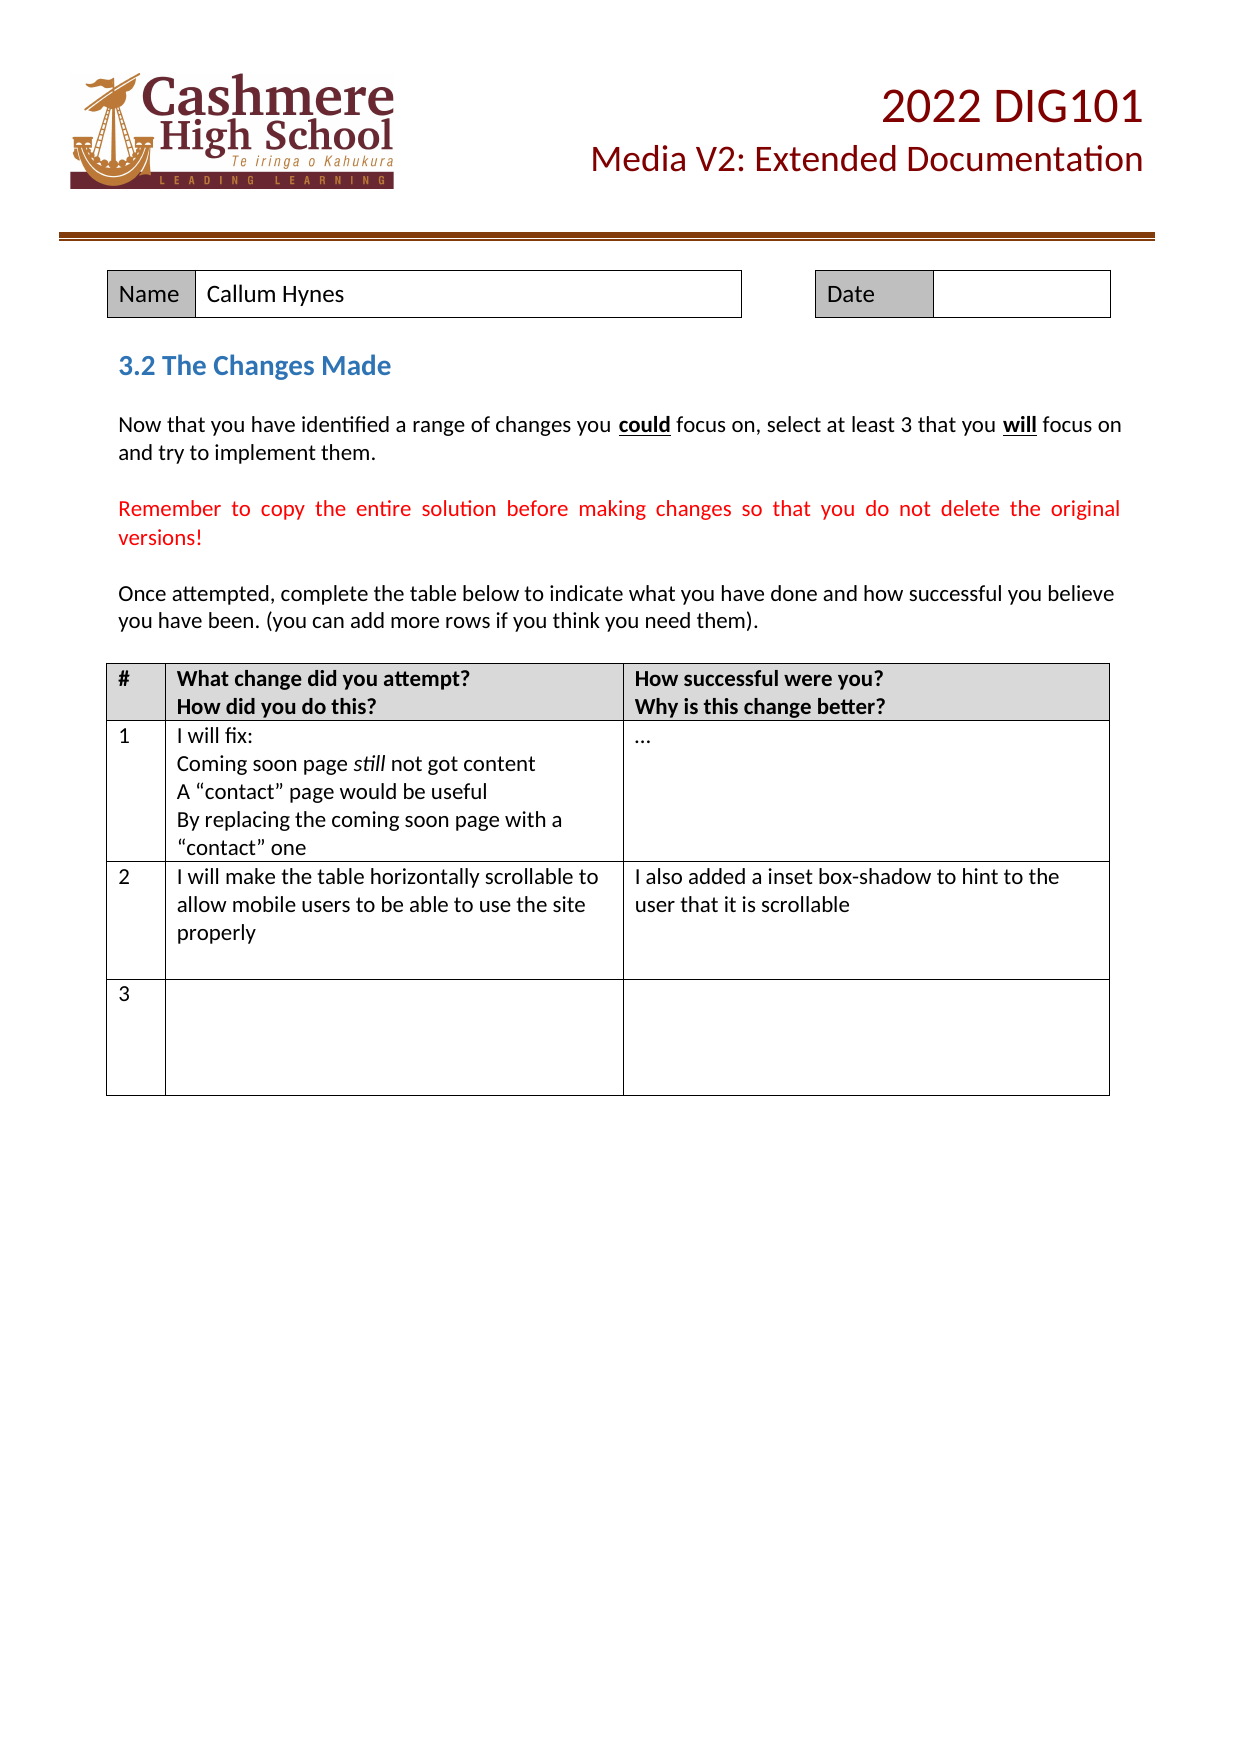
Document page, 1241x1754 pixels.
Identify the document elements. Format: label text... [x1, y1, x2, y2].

table_header # [107, 664, 165, 720]
text Now that you have identified a range of changes you could focus on, select at least 3 that you will focus on and try to implement them. [118, 411, 1122, 467]
table_cell I will make the table horizontally scrollable to allow mobile users to be able to use the site properly [166, 862, 623, 978]
table_header How successful were you? Why is this change better? [624, 664, 1109, 720]
text Once attempted, complete the table below to indicate what you have done and how successful you believe you have been. (you can add more rows if you think you need them). [118, 579, 1122, 635]
table_cell 2 [107, 862, 165, 978]
table_cell I will fix: Coming soon page still not got content A “contact” page would be useful By replacing the coming soon page with a “contact” one [166, 721, 623, 861]
table_cell [166, 980, 623, 1095]
table_cell 3 [107, 980, 165, 1095]
table_cell I also added a inset box-shadow to hint to the user that it is scrollable [624, 862, 1109, 978]
text 3.2 The Changes Made [118, 347, 1122, 382]
table_cell … [624, 721, 1109, 861]
table_cell [624, 980, 1109, 1095]
text Remember to copy the entire solution before making changes so that you do not delete the original versions! [118, 494, 1122, 551]
picture [70, 73, 394, 189]
table_cell 1 [107, 721, 165, 861]
table_header What change did you attempt? How did you do this? [166, 664, 623, 720]
